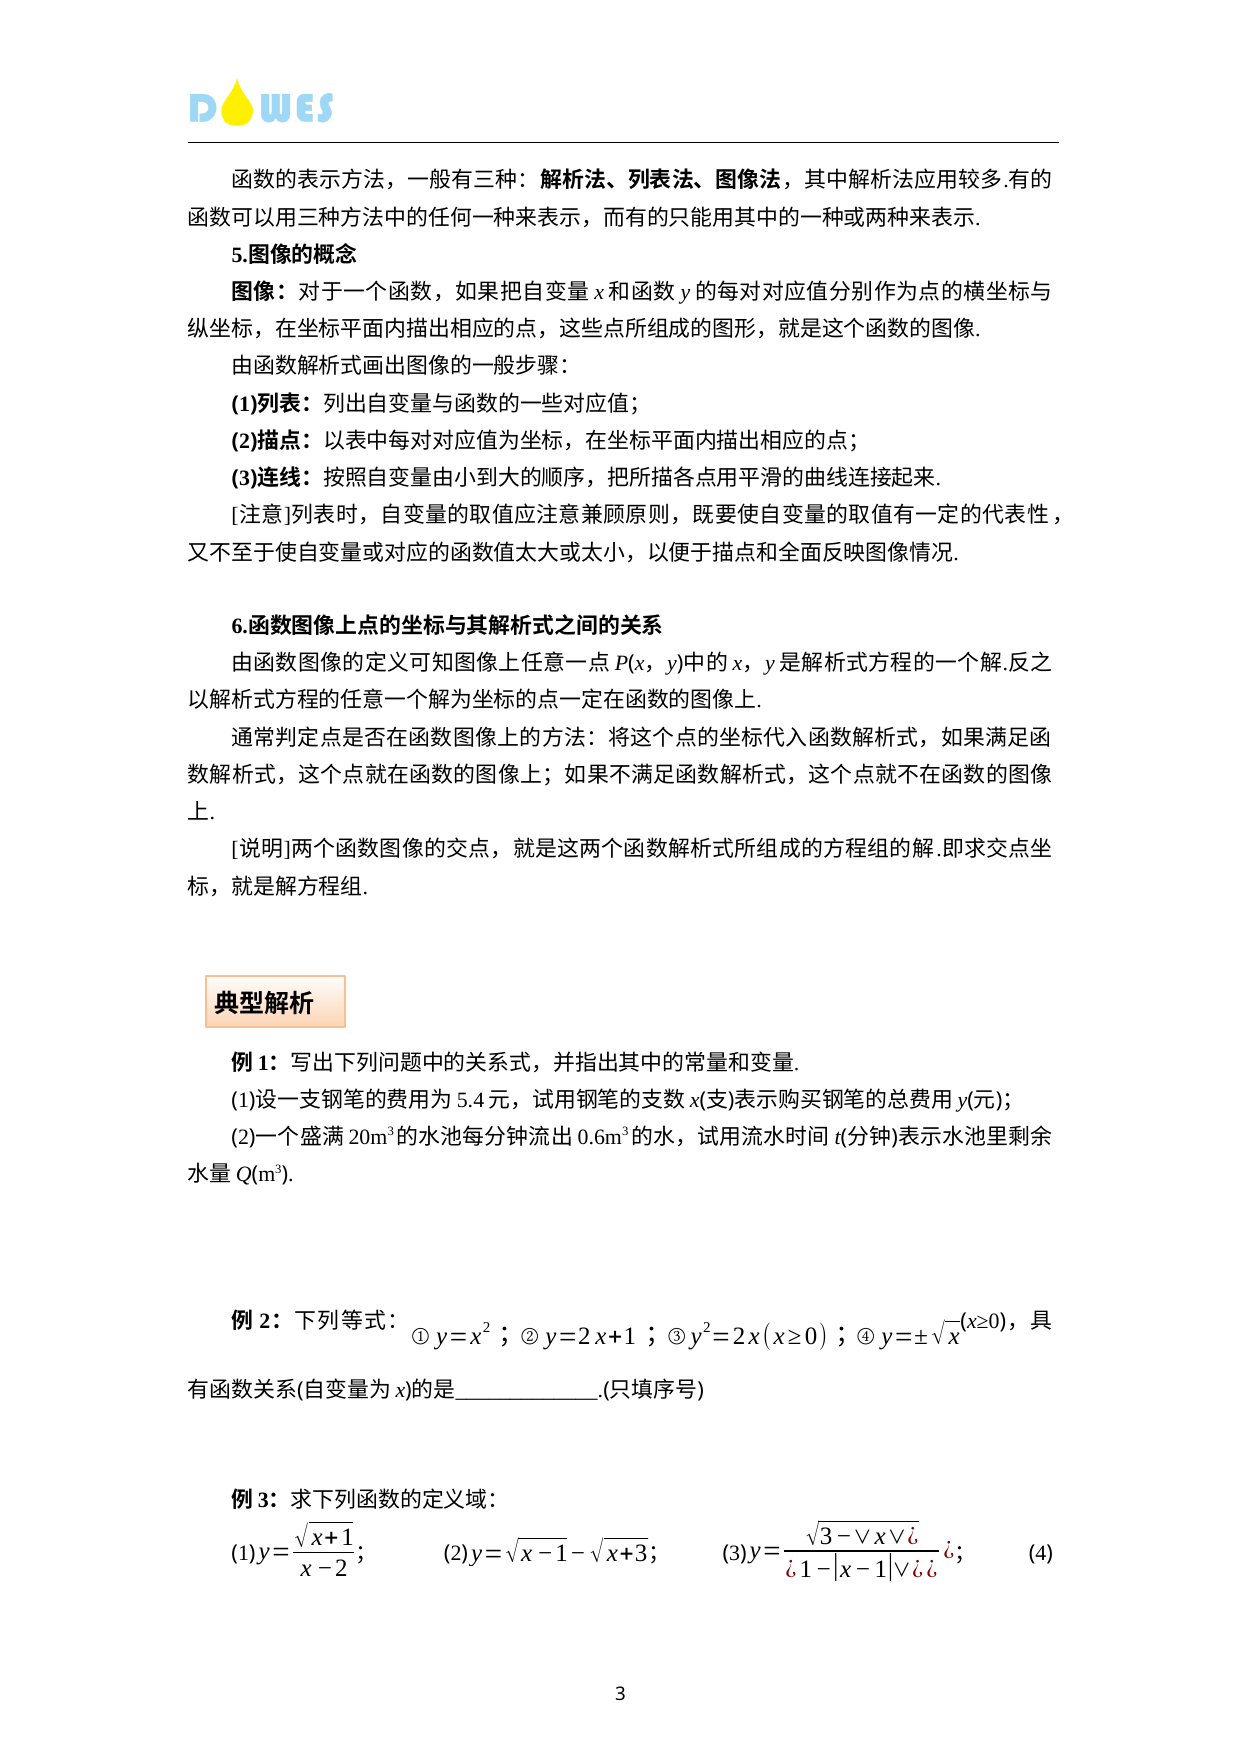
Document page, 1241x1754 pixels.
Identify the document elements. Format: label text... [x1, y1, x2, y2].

text 函数的表示方法，一般有三种：解析法、列表法、图像法，其中解析法应用较多.有的函数可以用三种方法中的任何一种来表示，而有的只能用其中的一种或两种来表示. [187, 162, 1053, 232]
text [注意]列表时，自变量的取值应注意兼顾原则，既要使自变量的取值有一定的代表性，又不至于使自变量或对应的函数值太大或太小，以便于描点和全面反映图像情况. [187, 497, 1053, 567]
text 图像：对于一个函数，如果把自变量x和函数y的每对对应值分别作为点的横坐标与纵坐标，在坐标平面内描出相应的点，这些点所组成的图形，就是这个函数的图像. [187, 274, 1053, 343]
text 例2：下列等式：(x≥0)，具有函数关系(自变量为x)的是_____________.(只填序号) [187, 1302, 1053, 1404]
text (3)连线：按照自变量由小到大的顺序，把所描各点用平滑的曲线连接起来. [187, 460, 1053, 492]
text (2)一个盛满20m3的水池每分钟流出0.6m3的水，试用流水时间t(分钟)表示水池里剩余水量Q(m3). [187, 1119, 1053, 1188]
text (2)描点：以表中每对对应值为坐标，在坐标平面内描出相应的点； [187, 422, 1053, 455]
text 由函数解析式画出图像的一般步骤： [187, 348, 1053, 381]
text 例3：求下列函数的定义域： [187, 1481, 1053, 1514]
text (1)列表：列出自变量与函数的一些对应值； [187, 385, 1053, 418]
picture [178, 71, 346, 139]
text 例1：写出下列问题中的关系式，并指出其中的常量和变量. [187, 1044, 1053, 1077]
text (1)设一支钢笔的费用为5.4元，试用钢笔的支数x(支)表示购买钢笔的总费用y(元)； [187, 1082, 1053, 1114]
text 5.图像的概念 [187, 236, 1053, 269]
text 由函数图像的定义可知图像上任意一点P(x，y)中的x，y是解析式方程的一个解.反之，以解析式方程的任意一个解为坐标的点一定在函数的图像上. [187, 645, 1053, 714]
text (1)； (2)； (3)； (4). [231, 1519, 1053, 1584]
text 通常判定点是否在函数图像上的方法：将这个点的坐标代入函数解析式，如果满足函数解析式，这个点就在函数的图像上；如果不满足函数解析式，这个点就不在函数的图像上. [187, 719, 1053, 826]
text [说明]两个函数图像的交点，就是这两个函数解析式所组成的方程组的解.即求交点坐标，就是解方程组. [187, 831, 1053, 901]
text 6.函数图像上点的坐标与其解析式之间的关系 [187, 608, 1053, 640]
